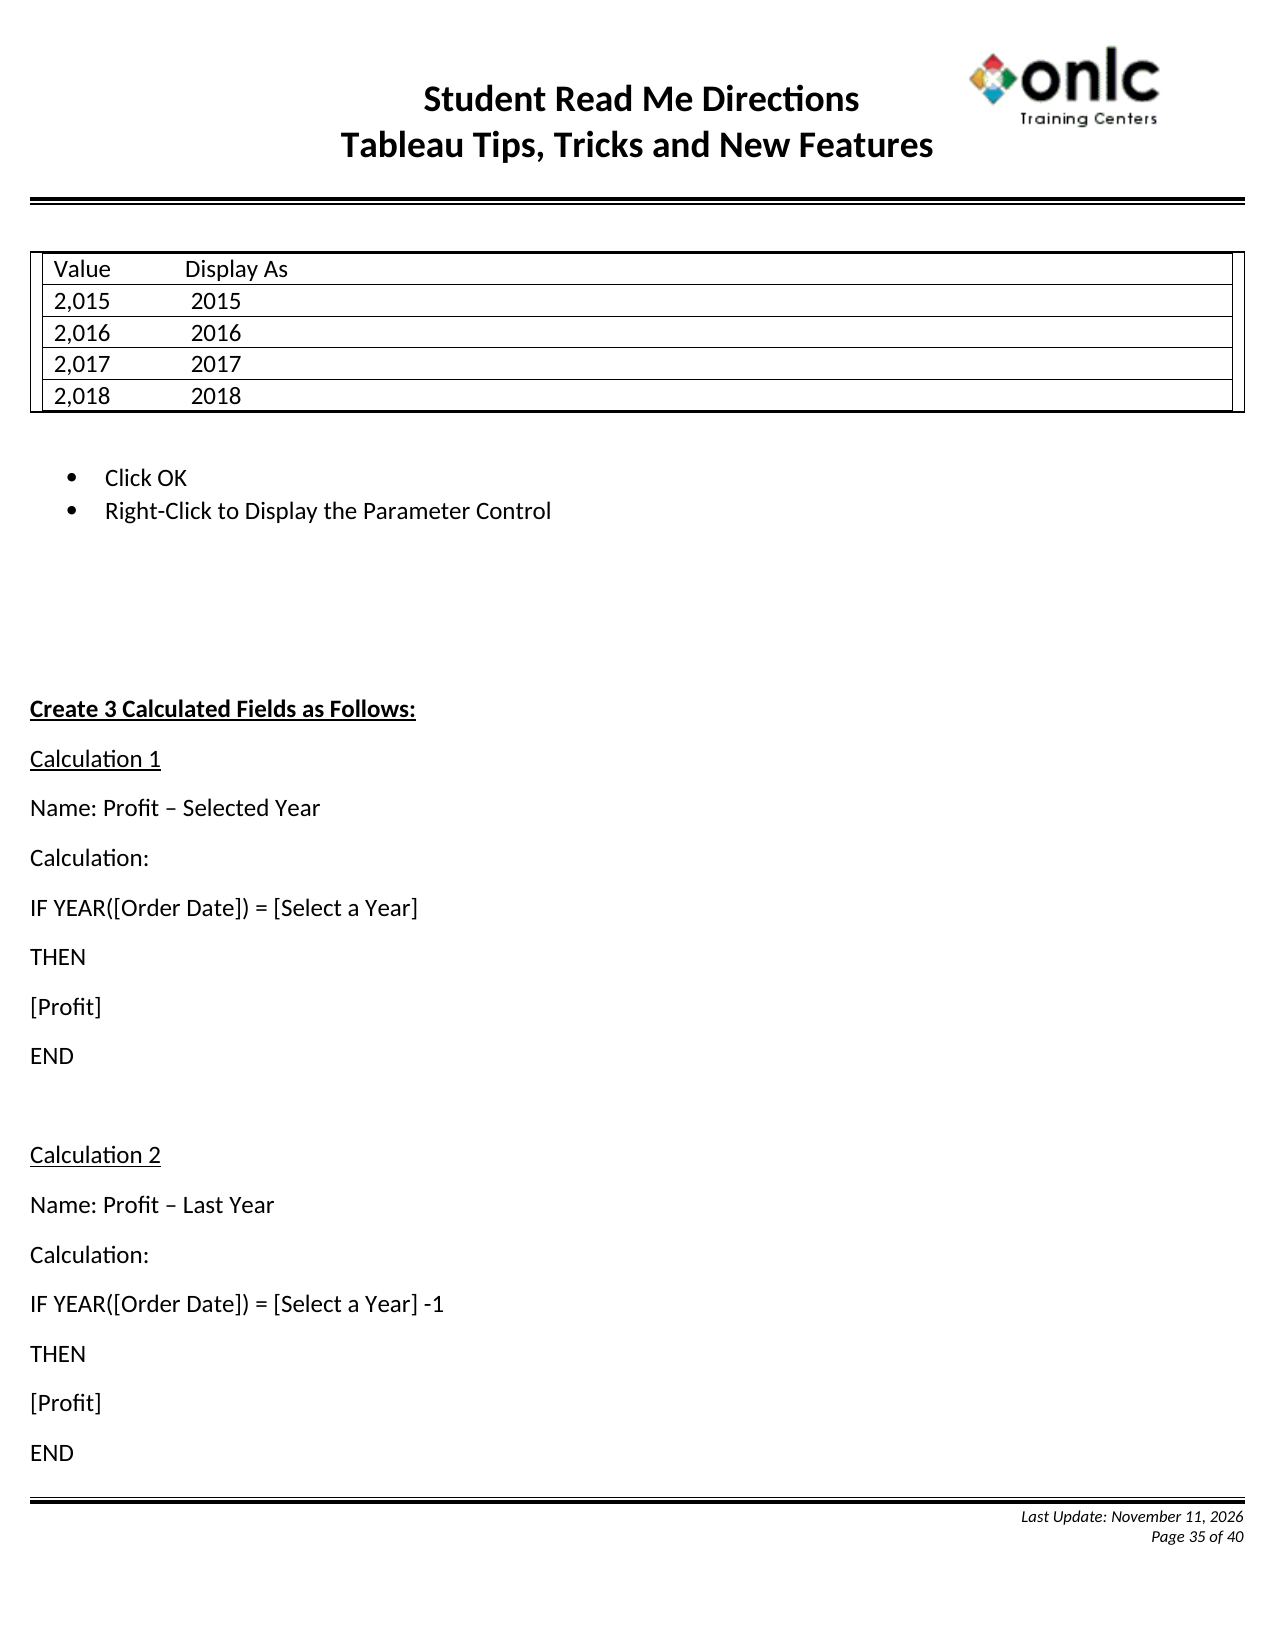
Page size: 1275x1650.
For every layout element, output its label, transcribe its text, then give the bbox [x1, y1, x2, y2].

text Calculation: [30, 842, 1245, 873]
text THEN [30, 1338, 1245, 1368]
text END [30, 1040, 1245, 1071]
text Name: Profit – Selected Year [30, 792, 1245, 823]
table_header [43, 285, 1232, 316]
text IF YEAR([Order Date]) = [Select a Year] [30, 892, 1245, 922]
text [Profit] [30, 991, 1245, 1021]
text Calculation: [30, 1239, 1245, 1269]
text Name: Profit – Last Year [30, 1189, 1245, 1220]
list Click OK [67, 462, 1245, 493]
table_header [43, 254, 1232, 284]
table_header [31, 253, 42, 411]
table_header [43, 380, 1232, 410]
picture [957, 30, 1177, 143]
table_header [43, 348, 1232, 379]
list Right-Click to Display the Parameter Control [67, 495, 1245, 526]
text END [30, 1437, 1245, 1468]
table_header [1233, 253, 1244, 411]
text Calculation 2 [30, 1139, 1245, 1170]
text Calculation 1 [30, 743, 1245, 773]
text THEN [30, 941, 1245, 972]
table_header [43, 317, 1232, 347]
text Create 3 Calculated Fields as Follows: [30, 693, 1245, 724]
text IF YEAR([Order Date]) = [Select a Year] -1 [30, 1288, 1245, 1319]
text [Profit] [30, 1387, 1245, 1418]
